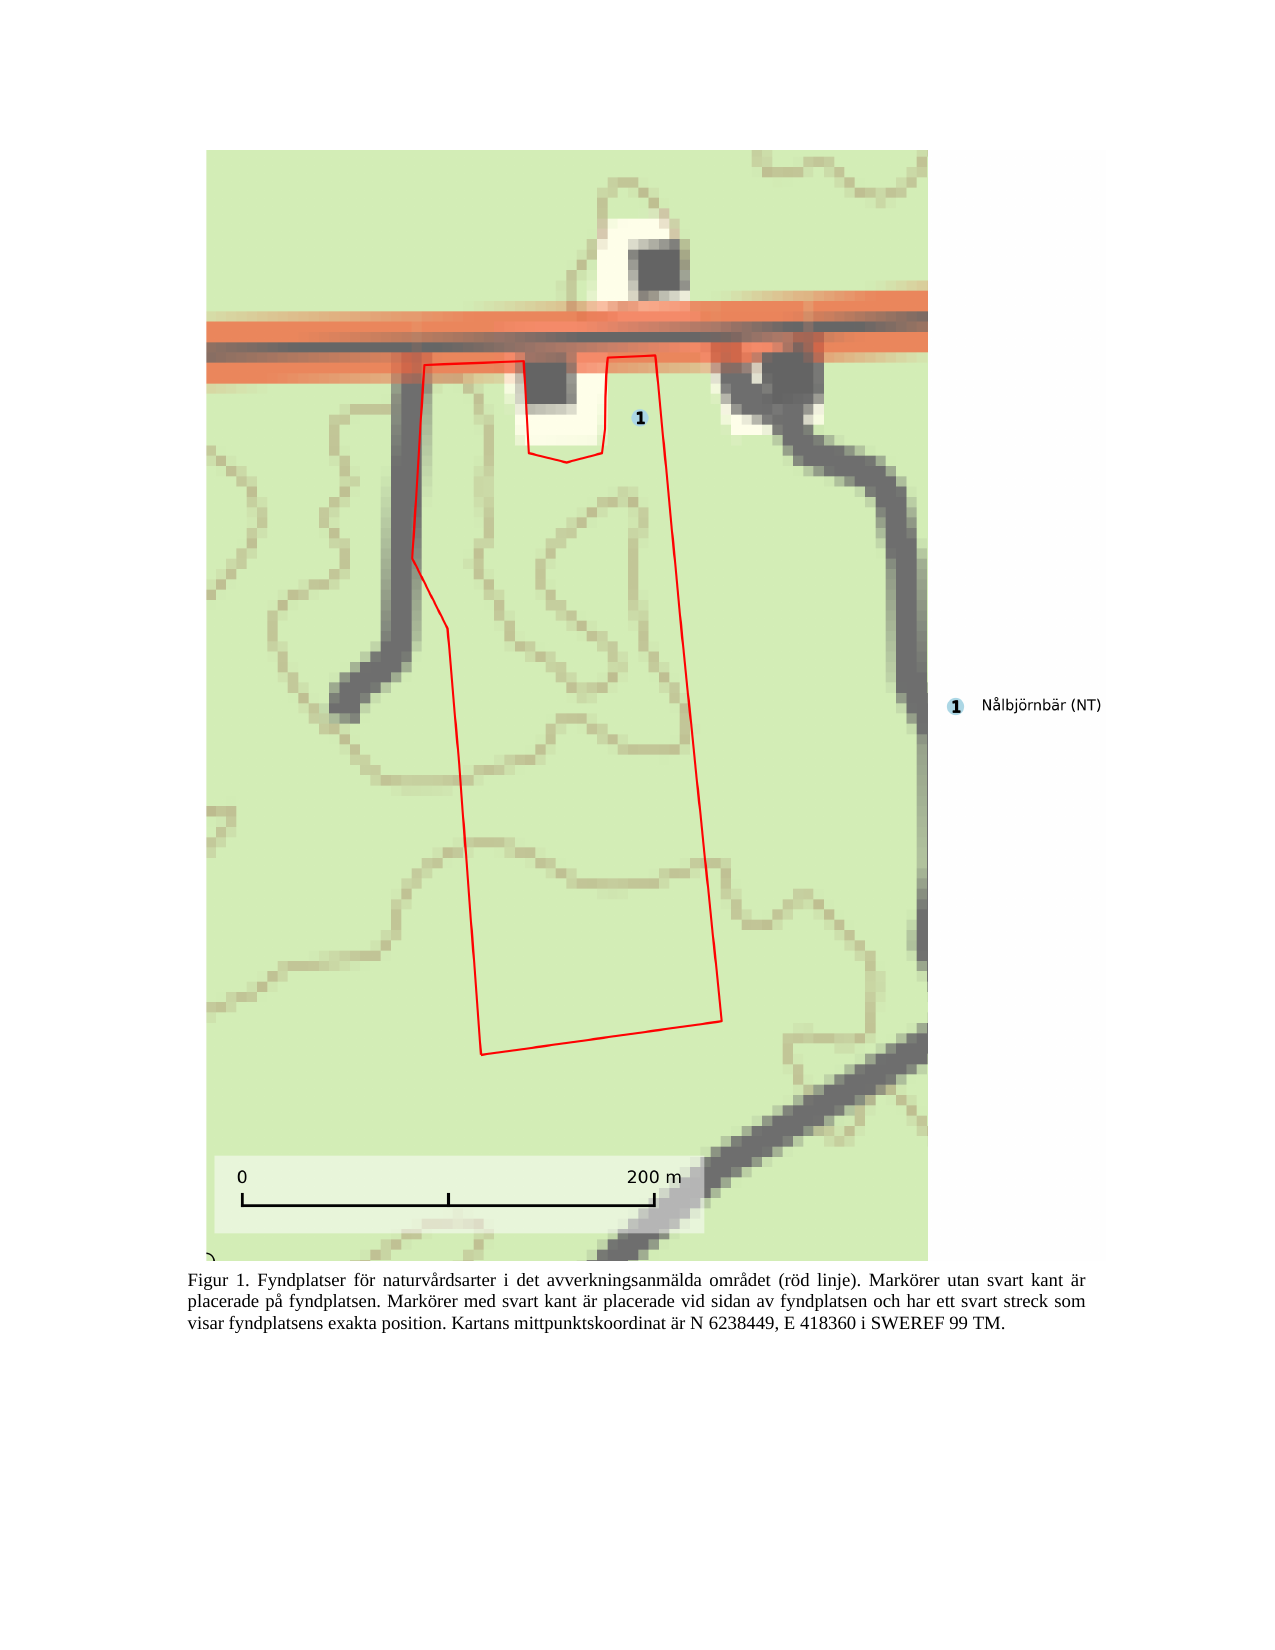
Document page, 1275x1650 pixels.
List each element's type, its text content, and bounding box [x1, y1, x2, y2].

picture [206, 150, 1107, 1261]
text Figur 1. Fyndplatser för naturvårdsarter i det avverkningsanmälda området (röd linje). Markörer utan svart kant är placerade på fyndplatsen. Markörer med svart kant är placerade vid sidan av fyndplatsen och har ett svart streck som visar fyndplatsens exakta position. Kartans mittpunktskoordinat är N 6238449, E 418360 i SWEREF 99 TM. [187, 1268, 1087, 1333]
